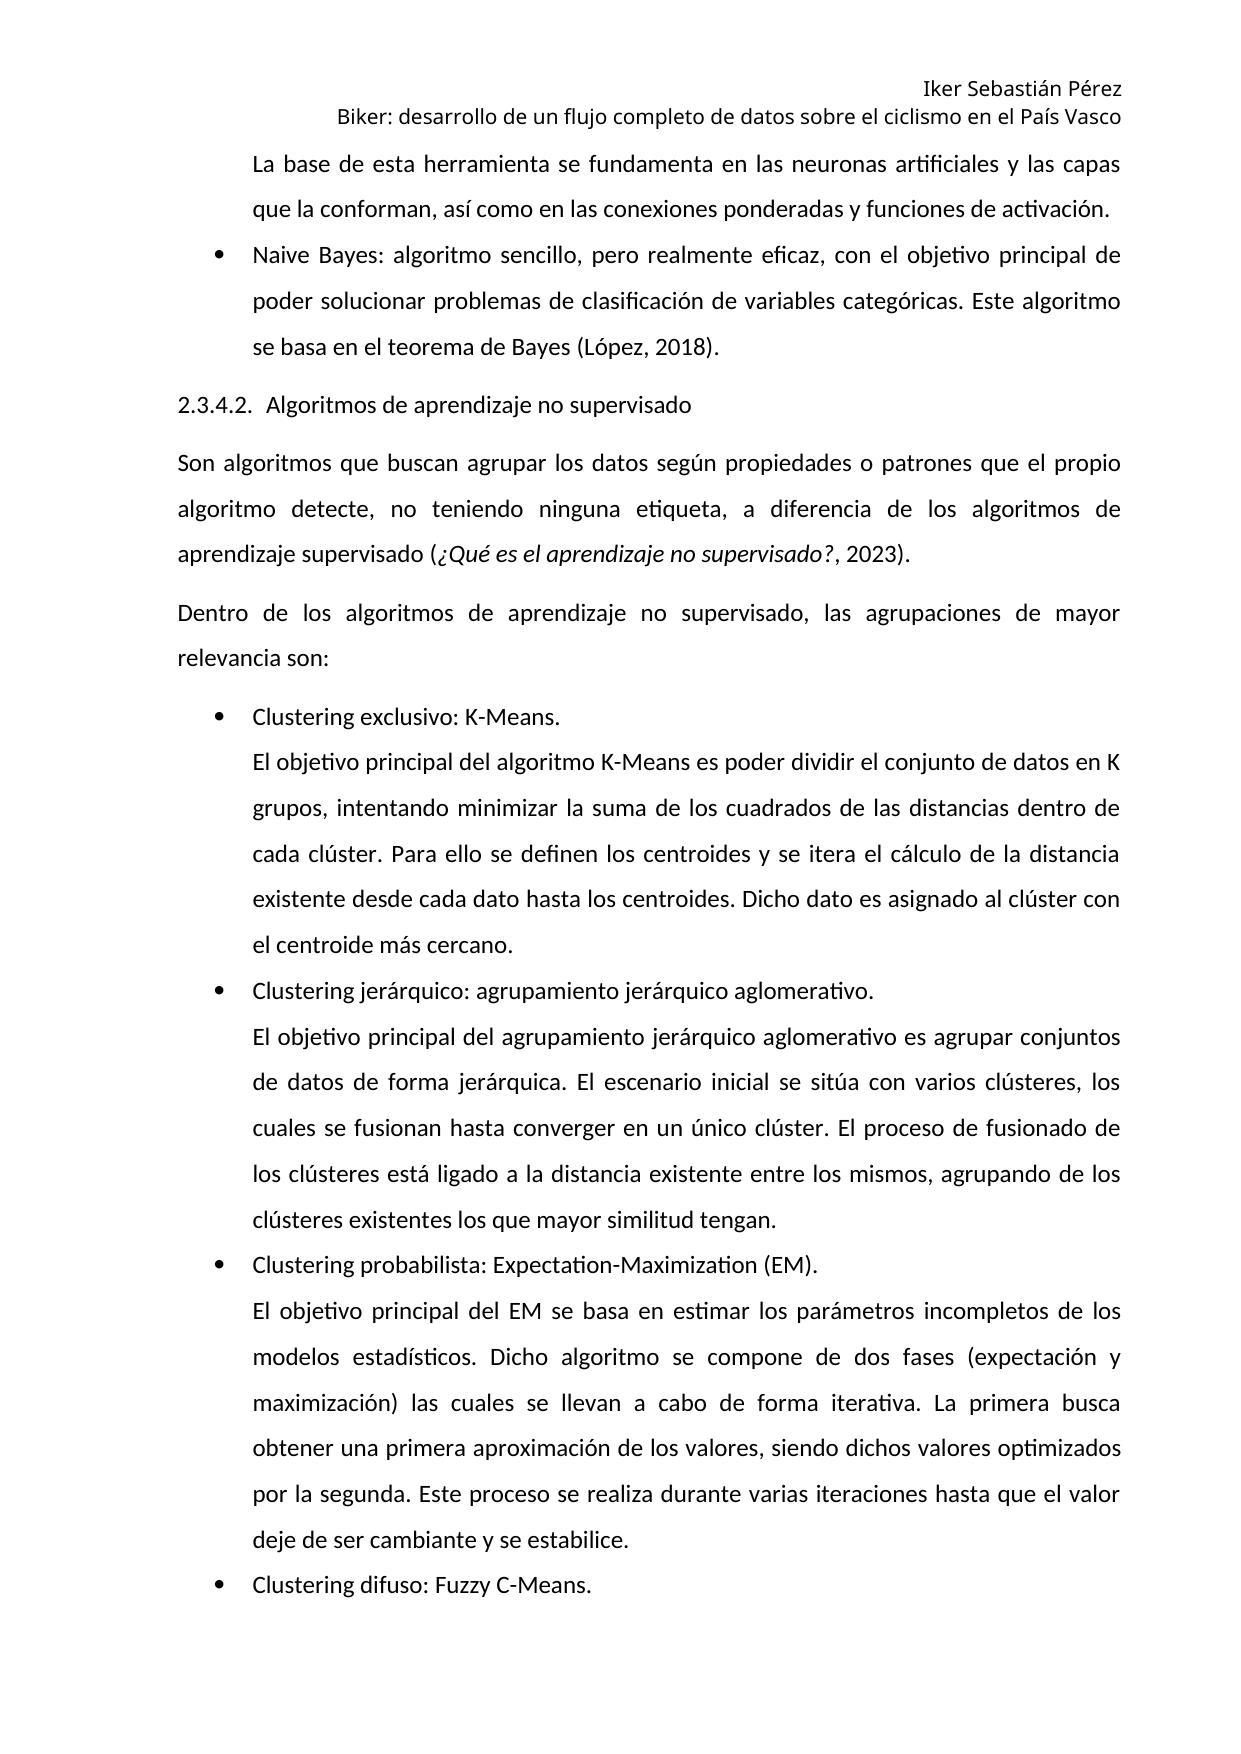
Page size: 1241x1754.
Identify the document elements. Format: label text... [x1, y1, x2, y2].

list Naive Bayes: algoritmo sencillo, pero realmente eficaz, con el objetivo principal de poder solucionar problemas de clasificación de variables categóricas. Este algoritmo se basa en el teorema de Bayes (López, 2018). [215, 239, 1122, 361]
list Clustering exclusivo: K-Means. [215, 701, 1122, 731]
list Clustering jerárquico: agrupamiento jerárquico aglomerativo. [215, 975, 1122, 1006]
subtitle Algoritmos de aprendizaje no supervisado [177, 389, 1122, 419]
list Clustering probabilista: Expectation-Maximization (EM). [215, 1249, 1122, 1280]
list La base de esta herramienta se fundamenta en las neuronas artificiales y las capas que la conforman, así como en las conexiones ponderadas y funciones de activación. [252, 148, 1122, 224]
text Son algoritmos que buscan agrupar los datos según propiedades o patrones que el propio algoritmo detecte, no teniendo ninguna etiqueta, a diferencia de los algoritmos de aprendizaje supervisado (¿Qué es el aprendizaje no supervisado?, 2023). [177, 447, 1122, 569]
list El objetivo principal del algoritmo K-Means es poder dividir el conjunto de datos en K grupos, intentando minimizar la suma de los cuadrados de las distancias dentro de cada clúster. Para ello se definen los centroides y se itera el cálculo de la distancia existente desde cada dato hasta los centroides. Dicho dato es asignado al clúster con el centroide más cercano. [252, 746, 1122, 960]
list El objetivo principal del agrupamiento jerárquico aglomerativo es agrupar conjuntos de datos de forma jerárquica. El escenario inicial se sitúa con varios clústeres, los cuales se fusionan hasta converger en un único clúster. El proceso de fusionado de los clústeres está ligado a la distancia existente entre los mismos, agrupando de los clústeres existentes los que mayor similitud tengan. [252, 1021, 1122, 1234]
list Clustering difuso: Fuzzy C-Means. [215, 1569, 1122, 1600]
list El objetivo principal del EM se basa en estimar los parámetros incompletos de los modelos estadísticos. Dicho algoritmo se compone de dos fases (expectación y maximización) las cuales se llevan a cabo de forma iterativa. La primera busca obtener una primera aproximación de los valores, siendo dichos valores optimizados por la segunda. Este proceso se realiza durante varias iteraciones hasta que el valor deje de ser cambiante y se estabilice. [252, 1295, 1122, 1554]
text Dentro de los algoritmos de aprendizaje no supervisado, las agrupaciones de mayor relevancia son: [177, 597, 1122, 673]
